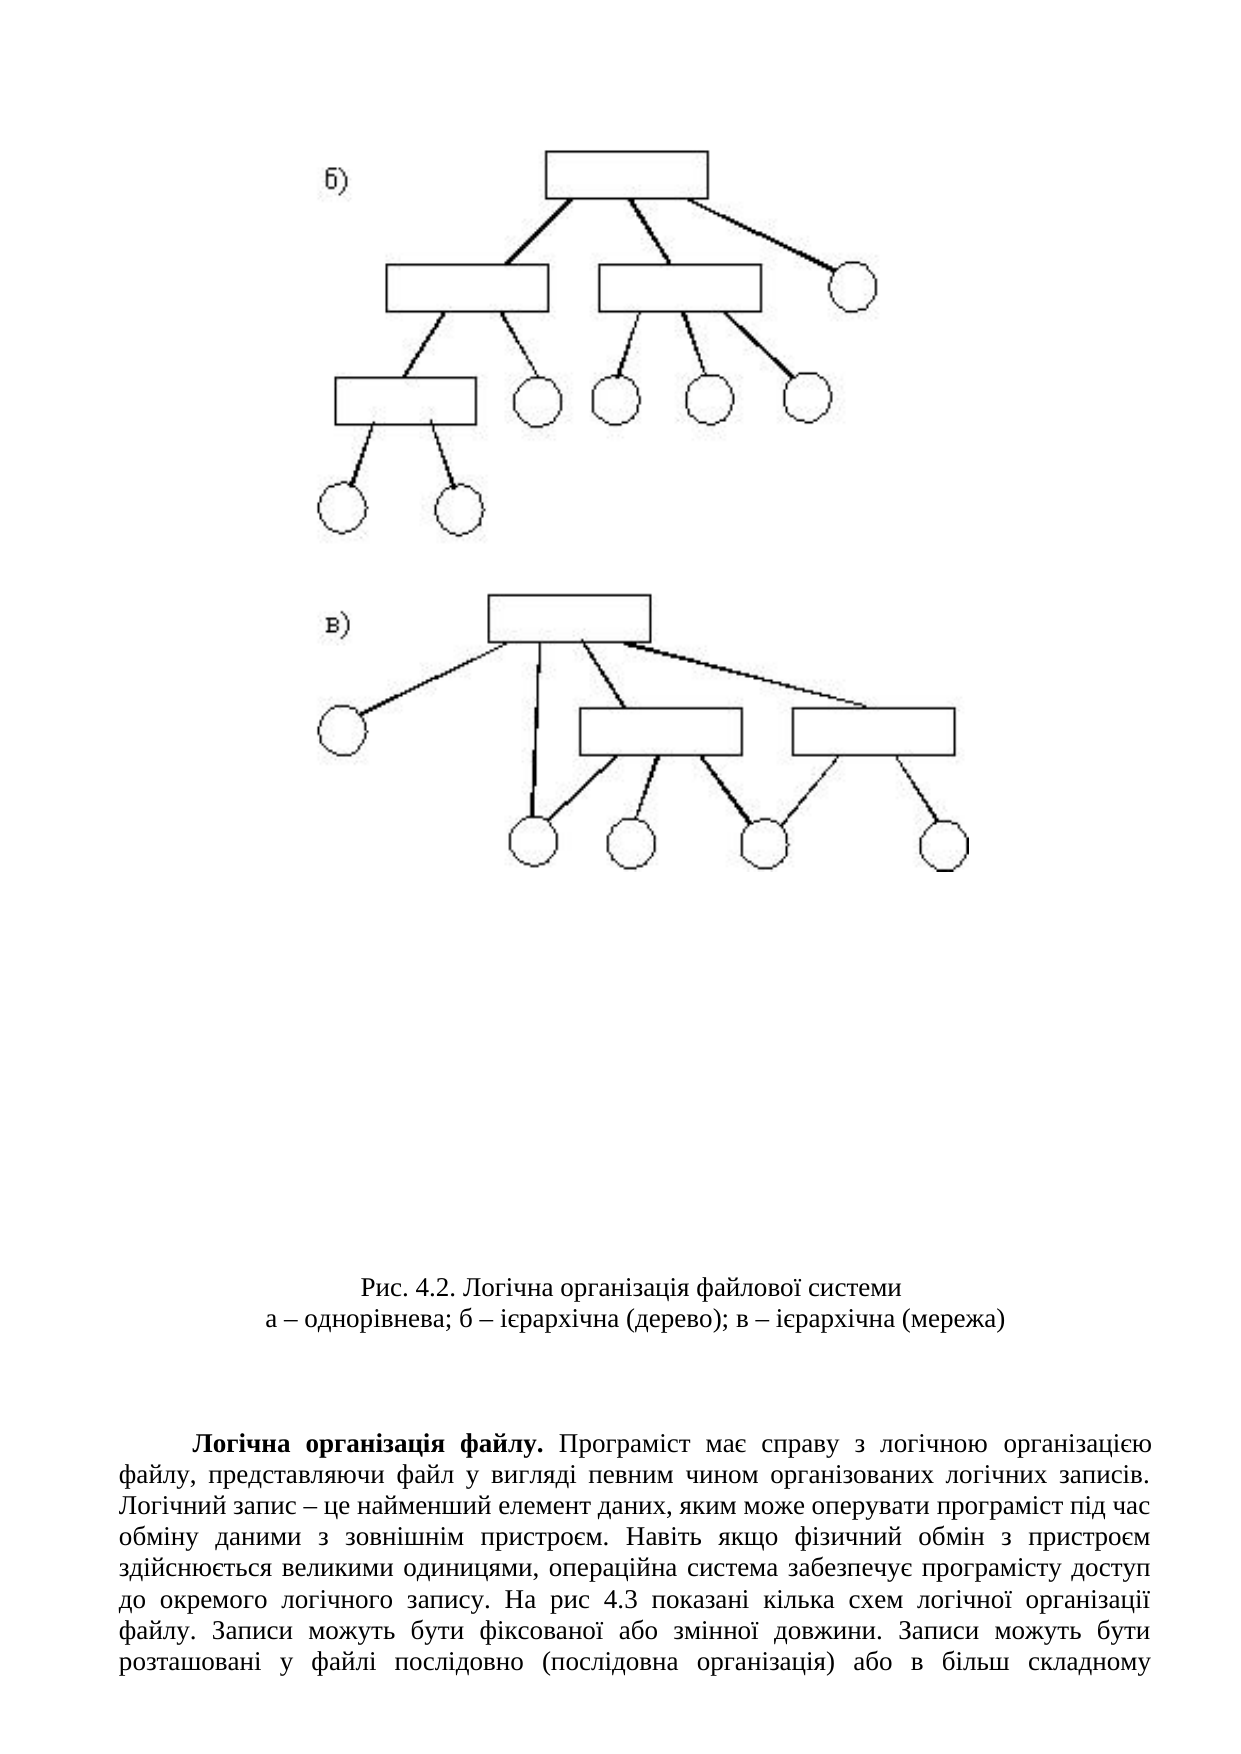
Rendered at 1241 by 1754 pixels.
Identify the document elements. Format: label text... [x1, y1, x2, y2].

picture [301, 117, 969, 872]
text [119, 1427, 1152, 1676]
text а – однорівнева; б – ієрархічна (дерево); в – ієрархічна (мережа) [119, 1302, 1152, 1333]
text Рис. 4.2. Логічна організація файлової системи [119, 1271, 1144, 1302]
